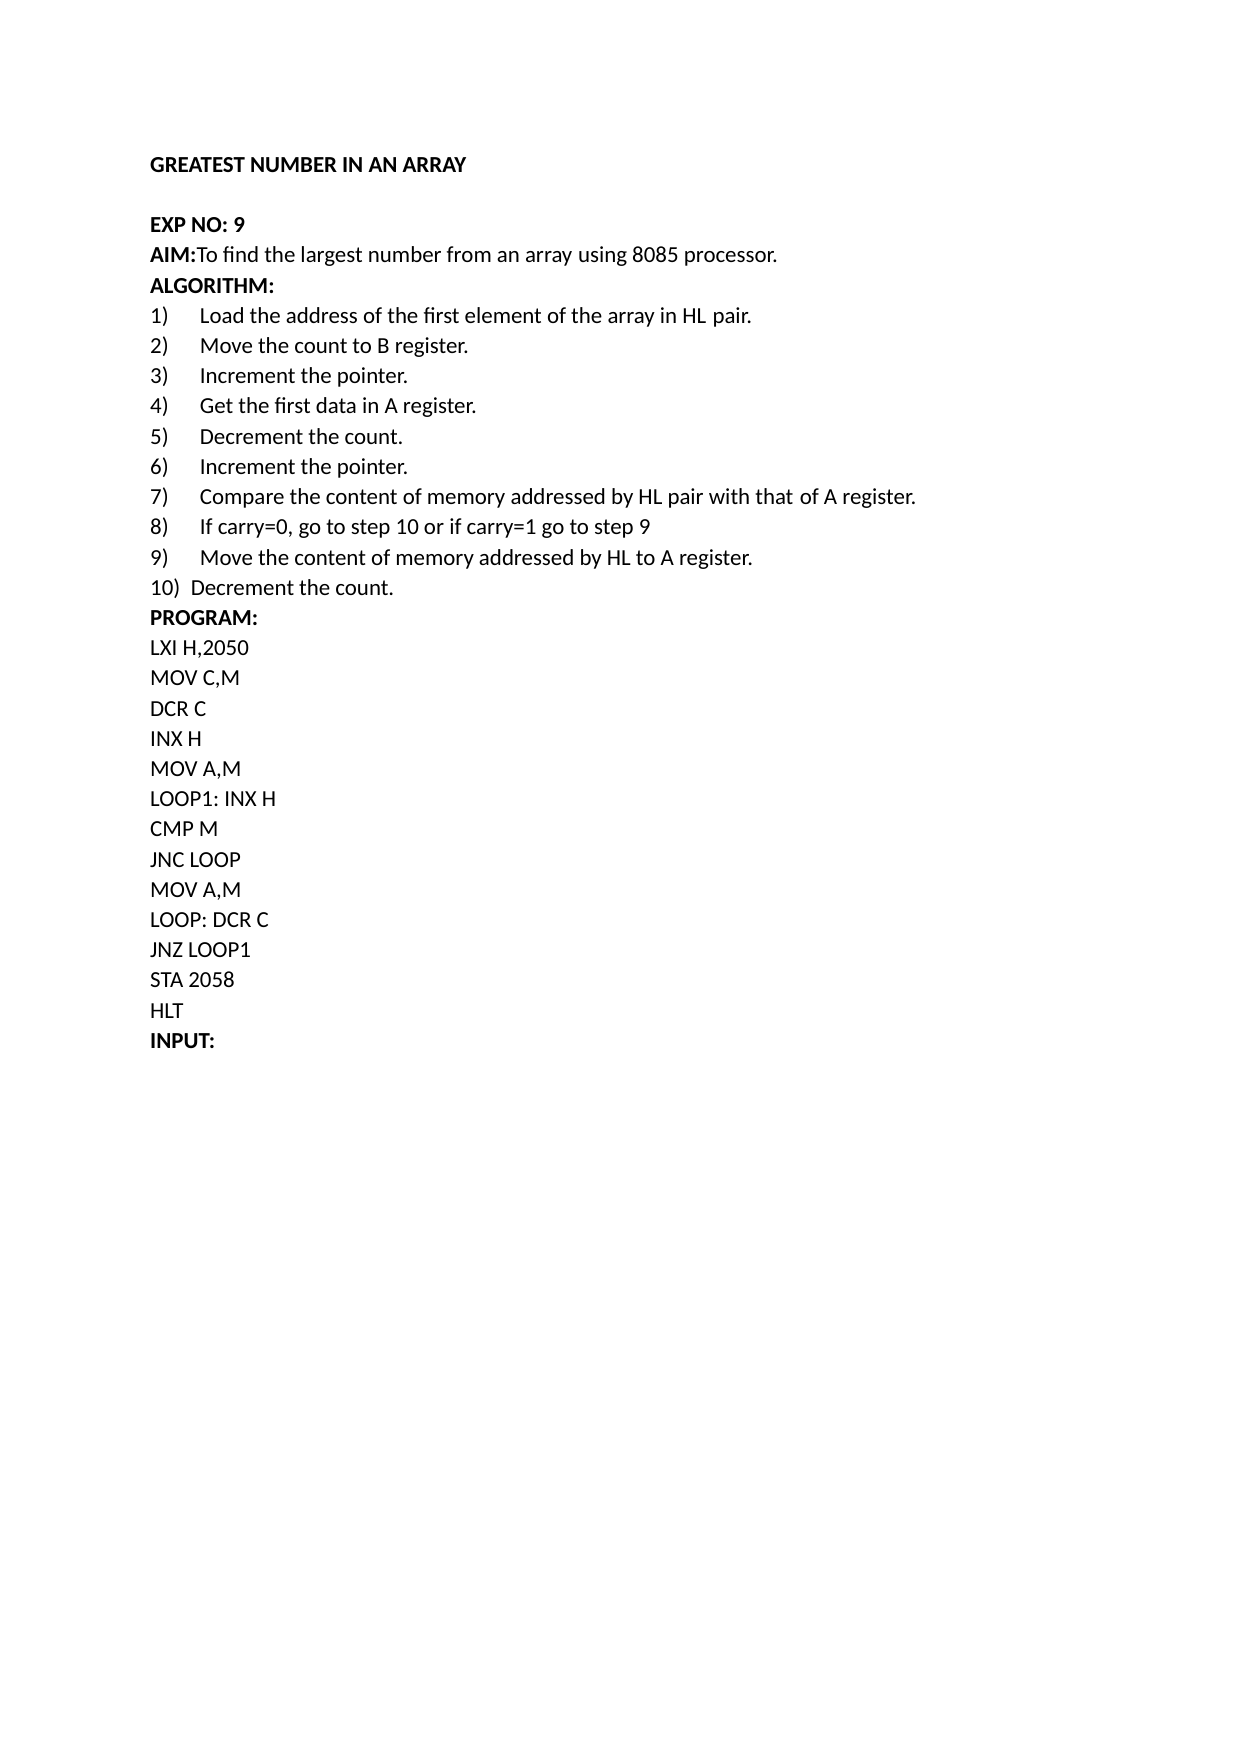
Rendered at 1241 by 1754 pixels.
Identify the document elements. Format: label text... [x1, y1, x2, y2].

text GREATEST NUMBER IN AN ARRAY EXP NO: 9 AIM:To find the largest number from an array using 8085 processor. ALGORITHM: 1) Load the address of the first element of the array in HL pair. 2) Move the count to B register. 3) Increment the pointer. 4) Get the first data in A register. 5) Decrement the count. 6) Increment the pointer. 7) Compare the content of memory addressed by HL pair with that of A register. 8) If carry=0, go to step 10 or if carry=1 go to step 9 9) Move the content of memory addressed by HL to A register. 10) Decrement the count. PROGRAM: LXI H,2050 MOV C,M DCR C INX H MOV A,M LOOP1: INX H CMP M JNC LOOP MOV A,M LOOP: DCR C JNZ LOOP1 STA 2058 HLT INPUT: [150, 150, 1090, 1054]
